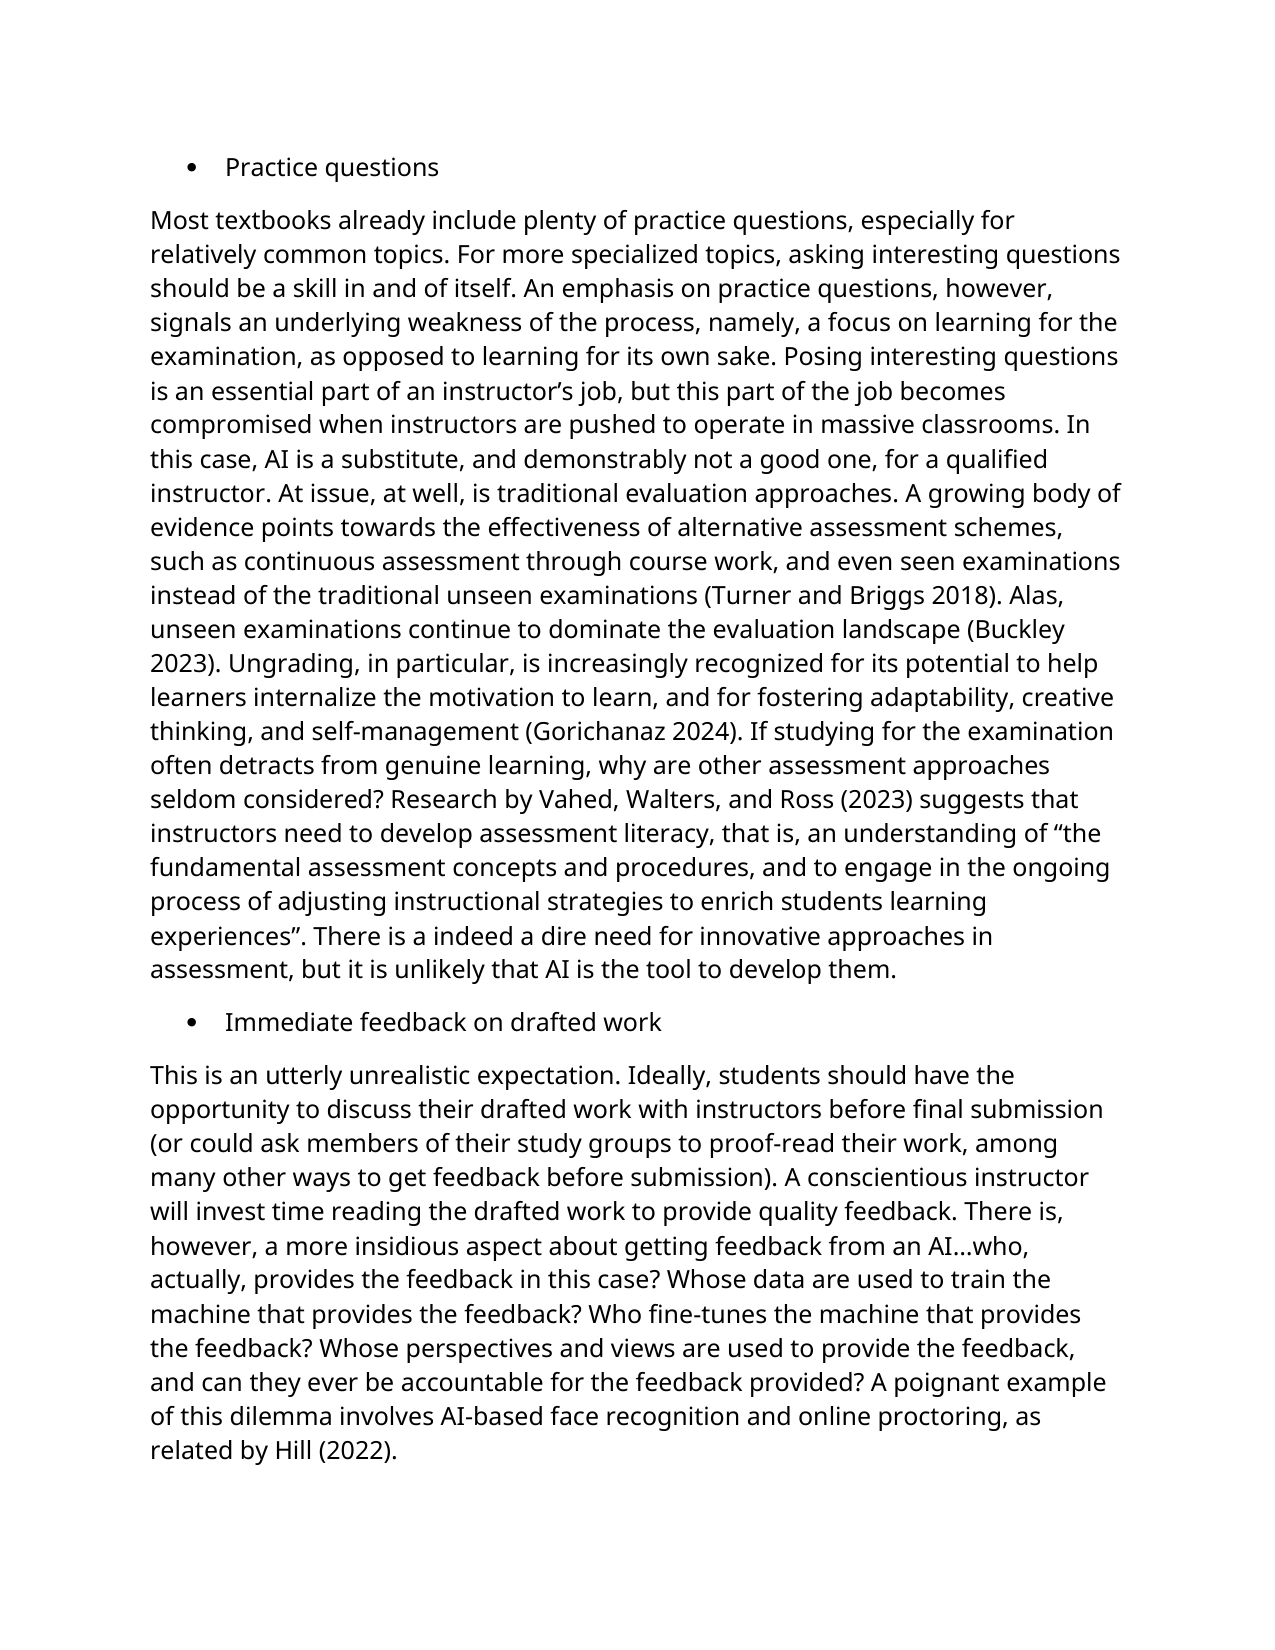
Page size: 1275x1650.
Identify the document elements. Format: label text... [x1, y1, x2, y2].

list Immediate feedback on drafted work [187, 1005, 1125, 1039]
text This is an utterly unrealistic expectation. Ideally, students should have the opportunity to discuss their drafted work with instructors before final submission (or could ask members of their study groups to proof-read their work, among many other ways to get feedback before submission). A conscientious instructor will invest time reading the drafted work to provide quality feedback. There is, however, a more insidious aspect about getting feedback from an AI…who, actually, provides the feedback in this case? Whose data are used to train the machine that provides the feedback? Who fine-tunes the machine that provides the feedback? Whose perspectives and views are used to provide the feedback, and can they ever be accountable for the feedback provided? A poignant example of this dilemma involves AI-based face recognition and online proctoring, as related by Hill (2022). [150, 1058, 1125, 1467]
list Practice questions [187, 150, 1125, 184]
